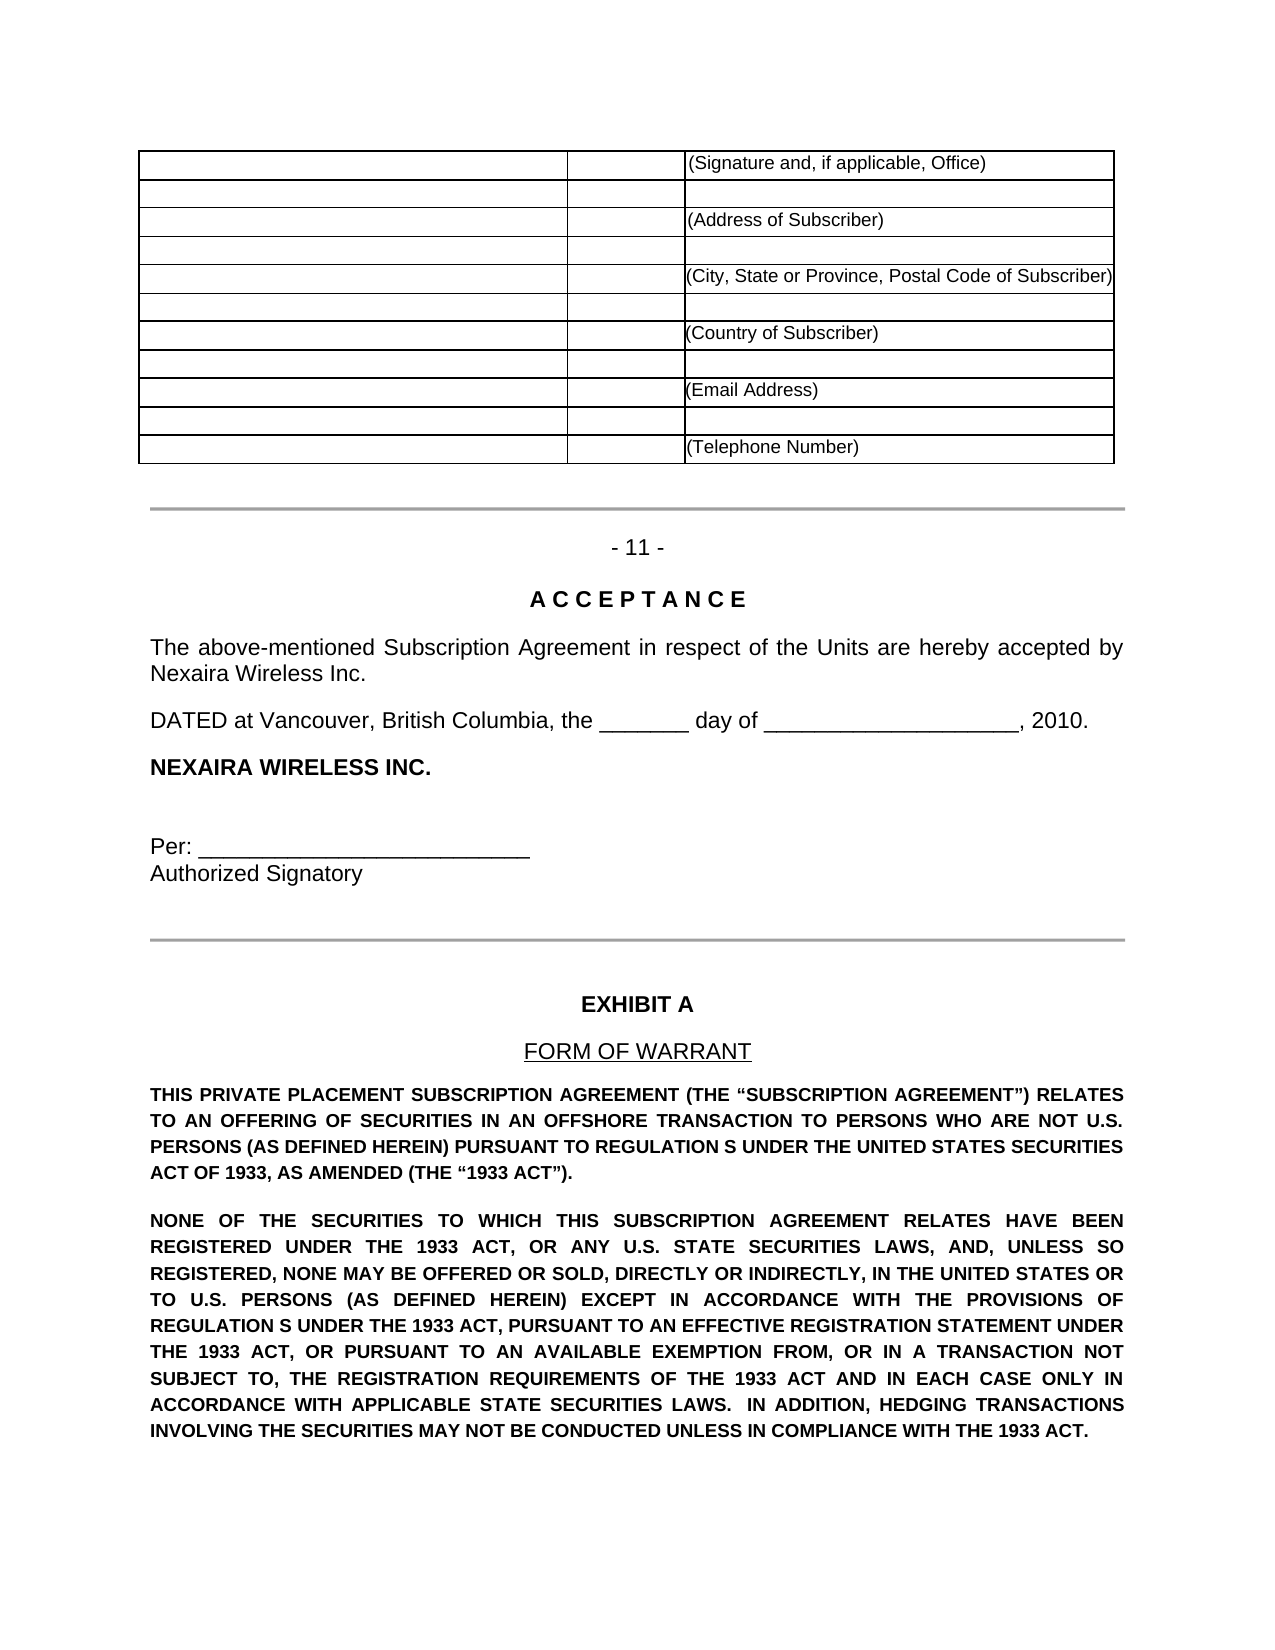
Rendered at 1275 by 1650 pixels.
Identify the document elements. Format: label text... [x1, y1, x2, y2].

text THIS PRIVATE PLACEMENT SUBSCRIPTION AGREEMENT (THE “SUBSCRIPTION AGREEMENT”) RELATES TO AN OFFERING OF SECURITIES IN AN OFFSHORE TRANSACTION TO PERSONS WHO ARE NOT U.S. PERSONS (AS DEFINED HEREIN) PURSUANT TO REGULATION S UNDER THE UNITED STATES SECURITIES ACT OF 1933, AS AMENDED (THE “1933 ACT”). [150, 1083, 1125, 1184]
table_cell [568, 152, 684, 179]
table_cell [140, 294, 567, 320]
table_cell (Signature and, if applicable, Office) [686, 152, 1113, 179]
text Per: __________________________ [150, 833, 1125, 859]
table_cell (Telephone Number) [686, 436, 1113, 463]
table_cell [568, 208, 684, 236]
table_cell [686, 351, 1113, 377]
table_cell [568, 322, 684, 349]
text EXHIBIT A [150, 991, 1125, 1018]
table_cell (Email Address) [686, 379, 1113, 406]
table_cell (Country of Subscriber) [686, 322, 1113, 349]
text NEXAIRA WIRELESS INC. [150, 754, 1125, 780]
table_cell [140, 408, 567, 434]
table_cell [568, 265, 684, 292]
text Authorized Signatory [150, 859, 1125, 886]
table_cell [686, 181, 1113, 207]
table_cell [140, 379, 567, 406]
text FORM OF WARRANT [150, 1038, 1125, 1065]
text NONE OF THE SECURITIES TO WHICH THIS SUBSCRIPTION AGREEMENT RELATES HAVE BEEN REGISTERED UNDER THE 1933 ACT, OR ANY U.S. STATE SECURITIES LAWS, AND, UNLESS SO REGISTERED, NONE MAY BE OFFERED OR SOLD, DIRECTLY OR INDIRECTLY, IN THE UNITED STATES OR TO U.S. PERSONS (AS DEFINED HEREIN) EXCEPT IN ACCORDANCE WITH THE PROVISIONS OF REGULATION S UNDER THE 1933 ACT, PURSUANT TO AN EFFECTIVE REGISTRATION STATEMENT UNDER THE 1933 ACT, OR PURSUANT TO AN AVAILABLE EXEMPTION FROM, OR IN A TRANSACTION NOT SUBJECT TO, THE REGISTRATION REQUIREMENTS OF THE 1933 ACT AND IN EACH CASE ONLY IN ACCORDANCE WITH APPLICABLE STATE SECURITIES LAWS. IN ADDITION, HEDGING TRANSACTIONS INVOLVING THE SECURITIES MAY NOT BE CONDUCTED UNLESS IN COMPLIANCE WITH THE 1933 ACT. [150, 1210, 1125, 1442]
table_cell [686, 237, 1113, 263]
table_cell [568, 436, 684, 463]
text The above-mentioned Subscription Agreement in respect of the Units are hereby accepted by Nexaira Wireless Inc. [150, 633, 1125, 686]
table_cell [140, 237, 567, 263]
table_cell [140, 351, 567, 377]
table_cell [568, 351, 684, 377]
table_cell [568, 294, 684, 320]
text DATED at Vancouver, British Columbia, the _______ day of ____________________, 2010. [150, 707, 1125, 733]
table_cell (Address of Subscriber) [686, 208, 1113, 236]
table_cell [140, 181, 567, 207]
text - 11 - [150, 534, 1125, 560]
table_cell [568, 181, 684, 207]
table_cell [686, 294, 1113, 320]
table_cell [568, 408, 684, 434]
table_cell [140, 265, 567, 292]
table_cell [568, 379, 684, 406]
table_cell [140, 322, 567, 349]
table_cell [686, 408, 1113, 434]
table_cell [140, 436, 567, 463]
text A C C E P T A N C E [150, 586, 1125, 613]
table_cell [140, 208, 567, 236]
table_cell [140, 152, 567, 179]
table_cell (City, State or Province, Postal Code of Subscriber) [686, 265, 1113, 292]
table_cell [568, 237, 684, 263]
